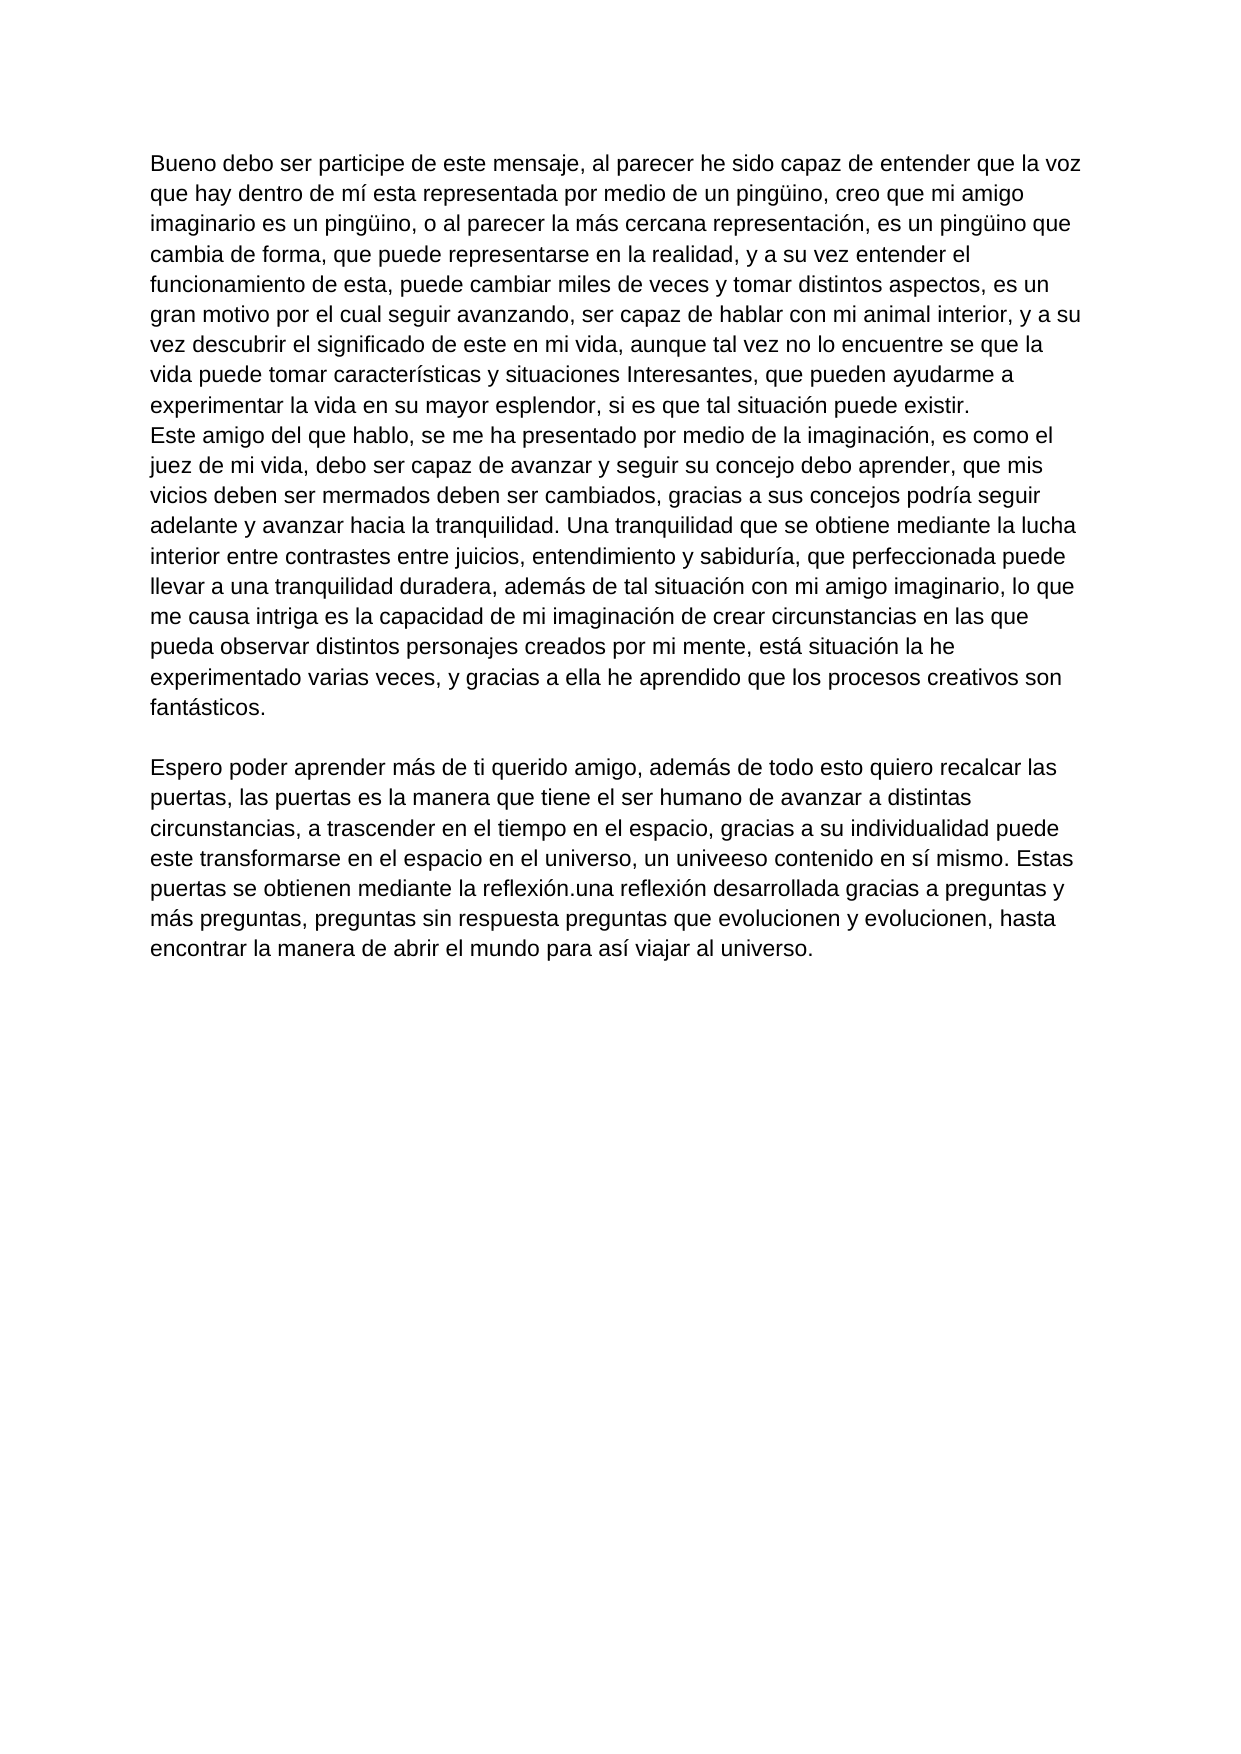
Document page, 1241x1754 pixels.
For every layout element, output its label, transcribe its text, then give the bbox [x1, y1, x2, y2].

text Este amigo del que hablo, se me ha presentado por medio de la imaginación, es como el juez de mi vida, debo ser capaz de avanzar y seguir su concejo debo aprender, que mis vicios deben ser mermados deben ser cambiados, gracias a sus concejos podría seguir adelante y avanzar hacia la tranquilidad. Una tranquilidad que se obtiene mediante la lucha interior entre contrastes entre juicios, entendimiento y sabiduría, que perfeccionada puede llevar a una tranquilidad duradera, además de tal situación con mi amigo imaginario, lo que me causa intriga es la capacidad de mi imaginación de crear circunstancias en las que pueda observar distintos personajes creados por mi mente, está situación la he experimentado varias veces, y gracias a ella he aprendido que los procesos creativos son fantásticos. [150, 422, 1090, 720]
text Bueno debo ser participe de este mensaje, al parecer he sido capaz de entender que la voz que hay dentro de mí esta representada por medio de un pingüino, creo que mi amigo imaginario es un pingüino, o al parecer la más cercana representación, es un pingüino que cambia de forma, que puede representarse en la realidad, y a su vez entender el funcionamiento de esta, puede cambiar miles de veces y tomar distintos aspectos, es un gran motivo por el cual seguir avanzando, ser capaz de hablar con mi animal interior, y a su vez descubrir el significado de este en mi vida, aunque tal vez no lo encuentre se que la vida puede tomar características y situaciones Interesantes, que pueden ayudarme a experimentar la vida en su mayor esplendor, si es que tal situación puede existir. [150, 150, 1090, 418]
text Espero poder aprender más de ti querido amigo, además de todo esto quiero recalcar las puertas, las puertas es la manera que tiene el ser humano de avanzar a distintas circunstancias, a trascender en el tiempo en el espacio, gracias a su individualidad puede este transformarse en el espacio en el universo, un univeeso contenido en sí mismo. Estas puertas se obtienen mediante la reflexión.una reflexión desarrollada gracias a preguntas y más preguntas, preguntas sin respuesta preguntas que evolucionen y evolucionen, hasta encontrar la manera de abrir el mundo para así viajar al universo. [150, 754, 1090, 962]
